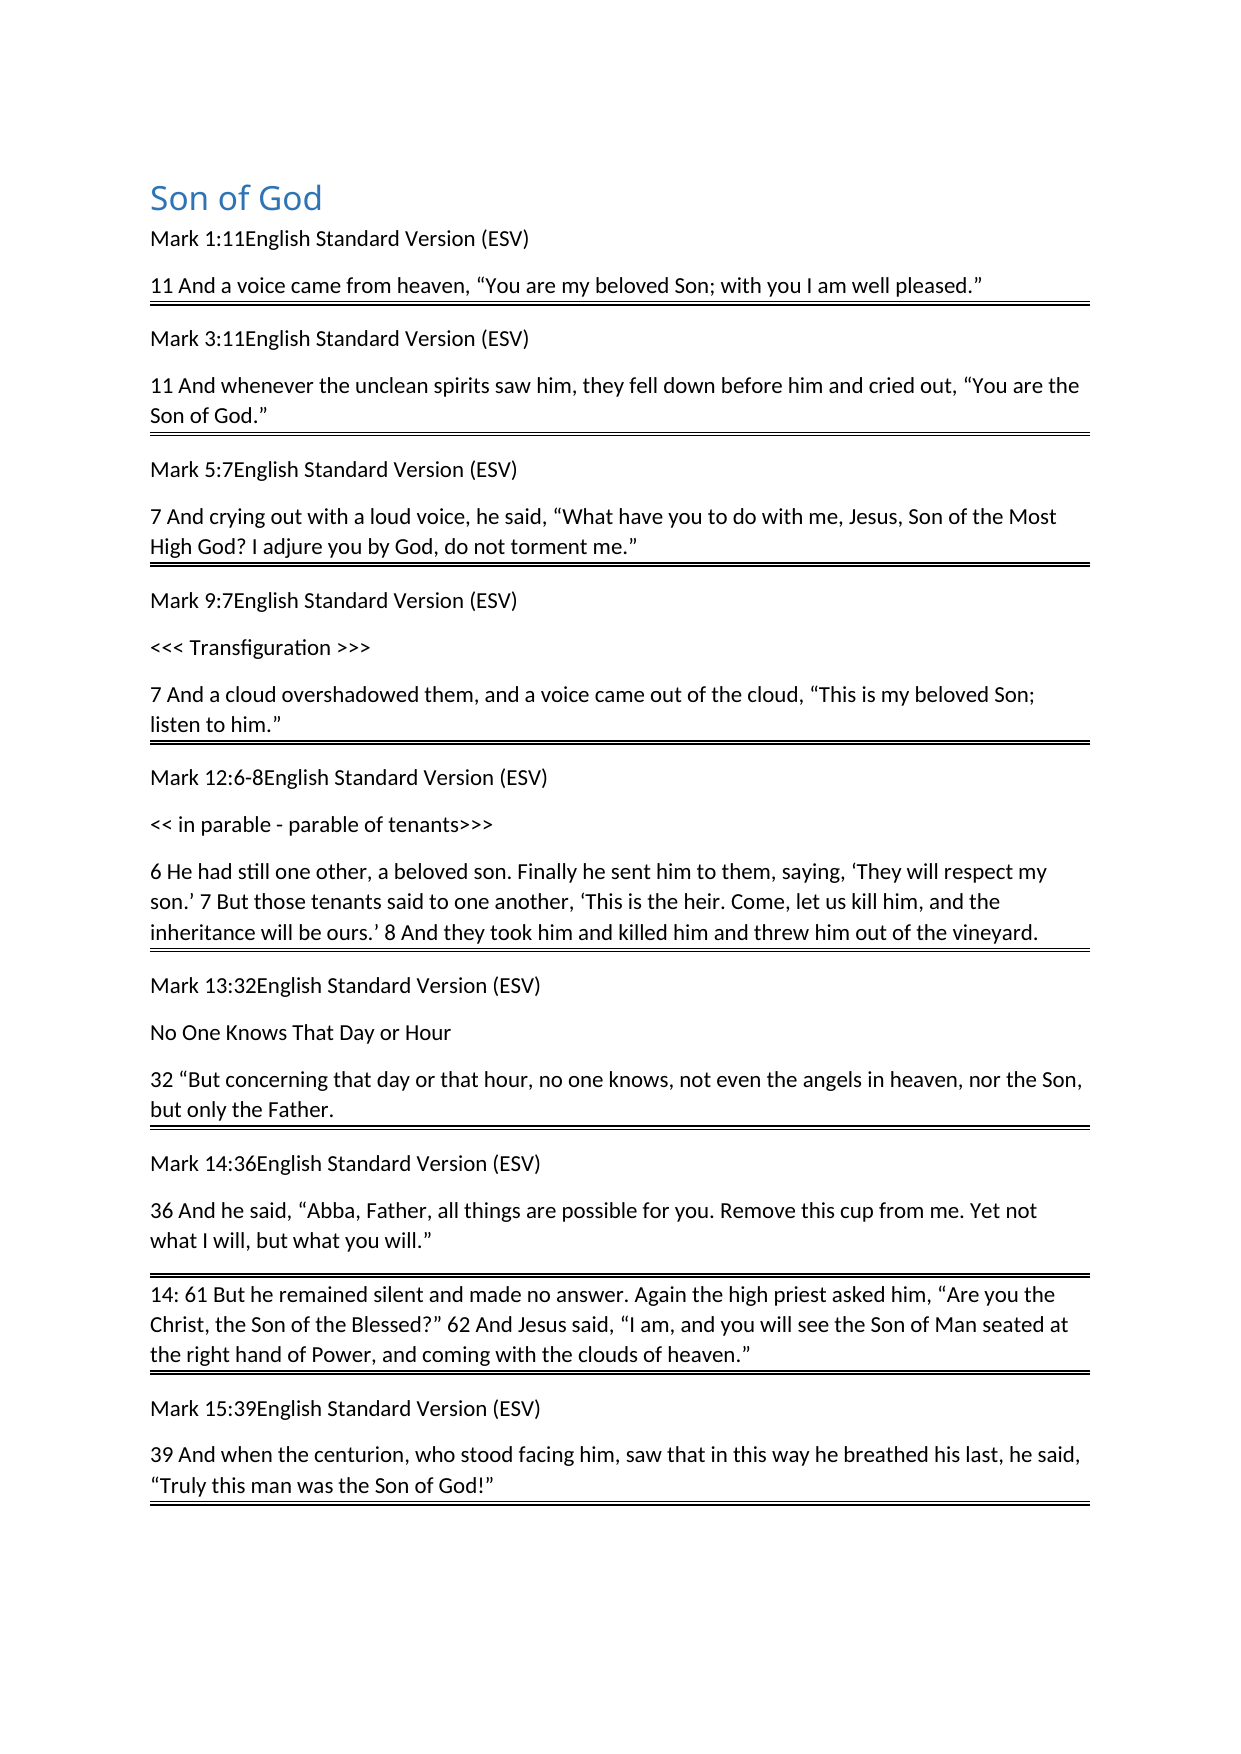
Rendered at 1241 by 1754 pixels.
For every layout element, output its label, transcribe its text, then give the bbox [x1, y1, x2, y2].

text No One Knows That Day or Hour [150, 1018, 1090, 1046]
text Mark 14:36English Standard Version (ESV) [150, 1149, 1090, 1177]
text 11 And a voice came from heaven, “You are my beloved Son; with you I am well pleased.” [150, 271, 1090, 301]
text Mark 3:11English Standard Version (ESV) [150, 324, 1090, 352]
text 39 And when the centurion, who stood facing him, saw that in this way he breathed his last, he said, “Truly this man was the Son of God!” [150, 1441, 1090, 1501]
text 7 And crying out with a loud voice, he said, “What have you to do with me, Jesus, Son of the Most High God? I adjure you by God, do not torment me.” [150, 502, 1090, 562]
text << in parable - parable of tenants>>> [150, 810, 1090, 838]
text Mark 15:39English Standard Version (ESV) [150, 1394, 1090, 1422]
text 7 And a cloud overshadowed them, and a voice came out of the cloud, “This is my beloved Son; listen to him.” [150, 680, 1090, 740]
text 32 “But concerning that day or that hour, no one knows, not even the angels in heaven, nor the Son, but only the Father. [150, 1065, 1090, 1125]
text 11 And whenever the unclean spirits saw him, they fell down before him and cried out, “You are the Son of God.” [150, 371, 1090, 432]
subtitle Son of God [150, 175, 1090, 220]
text Mark 1:11English Standard Version (ESV) [150, 224, 1090, 252]
text Mark 13:32English Standard Version (ESV) [150, 971, 1090, 999]
text 6 He had still one other, a beloved son. Finally he sent him to them, saying, ‘They will respect my son.’ 7 But those tenants said to one another, ‘This is the heir. Come, let us kill him, and the inheritance will be ours.’ 8 And they took him and killed him and threw him out of the vineyard. [150, 857, 1090, 948]
text Mark 12:6-8English Standard Version (ESV) [150, 763, 1090, 792]
text <<< Transfiguration >>> [150, 633, 1090, 661]
text Mark 9:7English Standard Version (ESV) [150, 586, 1090, 614]
text 14: 61 But he remained silent and made no answer. Again the high priest asked him, “Are you the Christ, the Son of the Blessed?” 62 And Jesus said, “I am, and you will see the Son of Man seated at the right hand of Power, and coming with the clouds of heaven.” [150, 1278, 1090, 1370]
text 36 And he said, “Abba, Father, all things are possible for you. Remove this cup from me. Yet not what I will, but what you will.” [150, 1196, 1090, 1254]
text Mark 5:7English Standard Version (ESV) [150, 455, 1090, 483]
